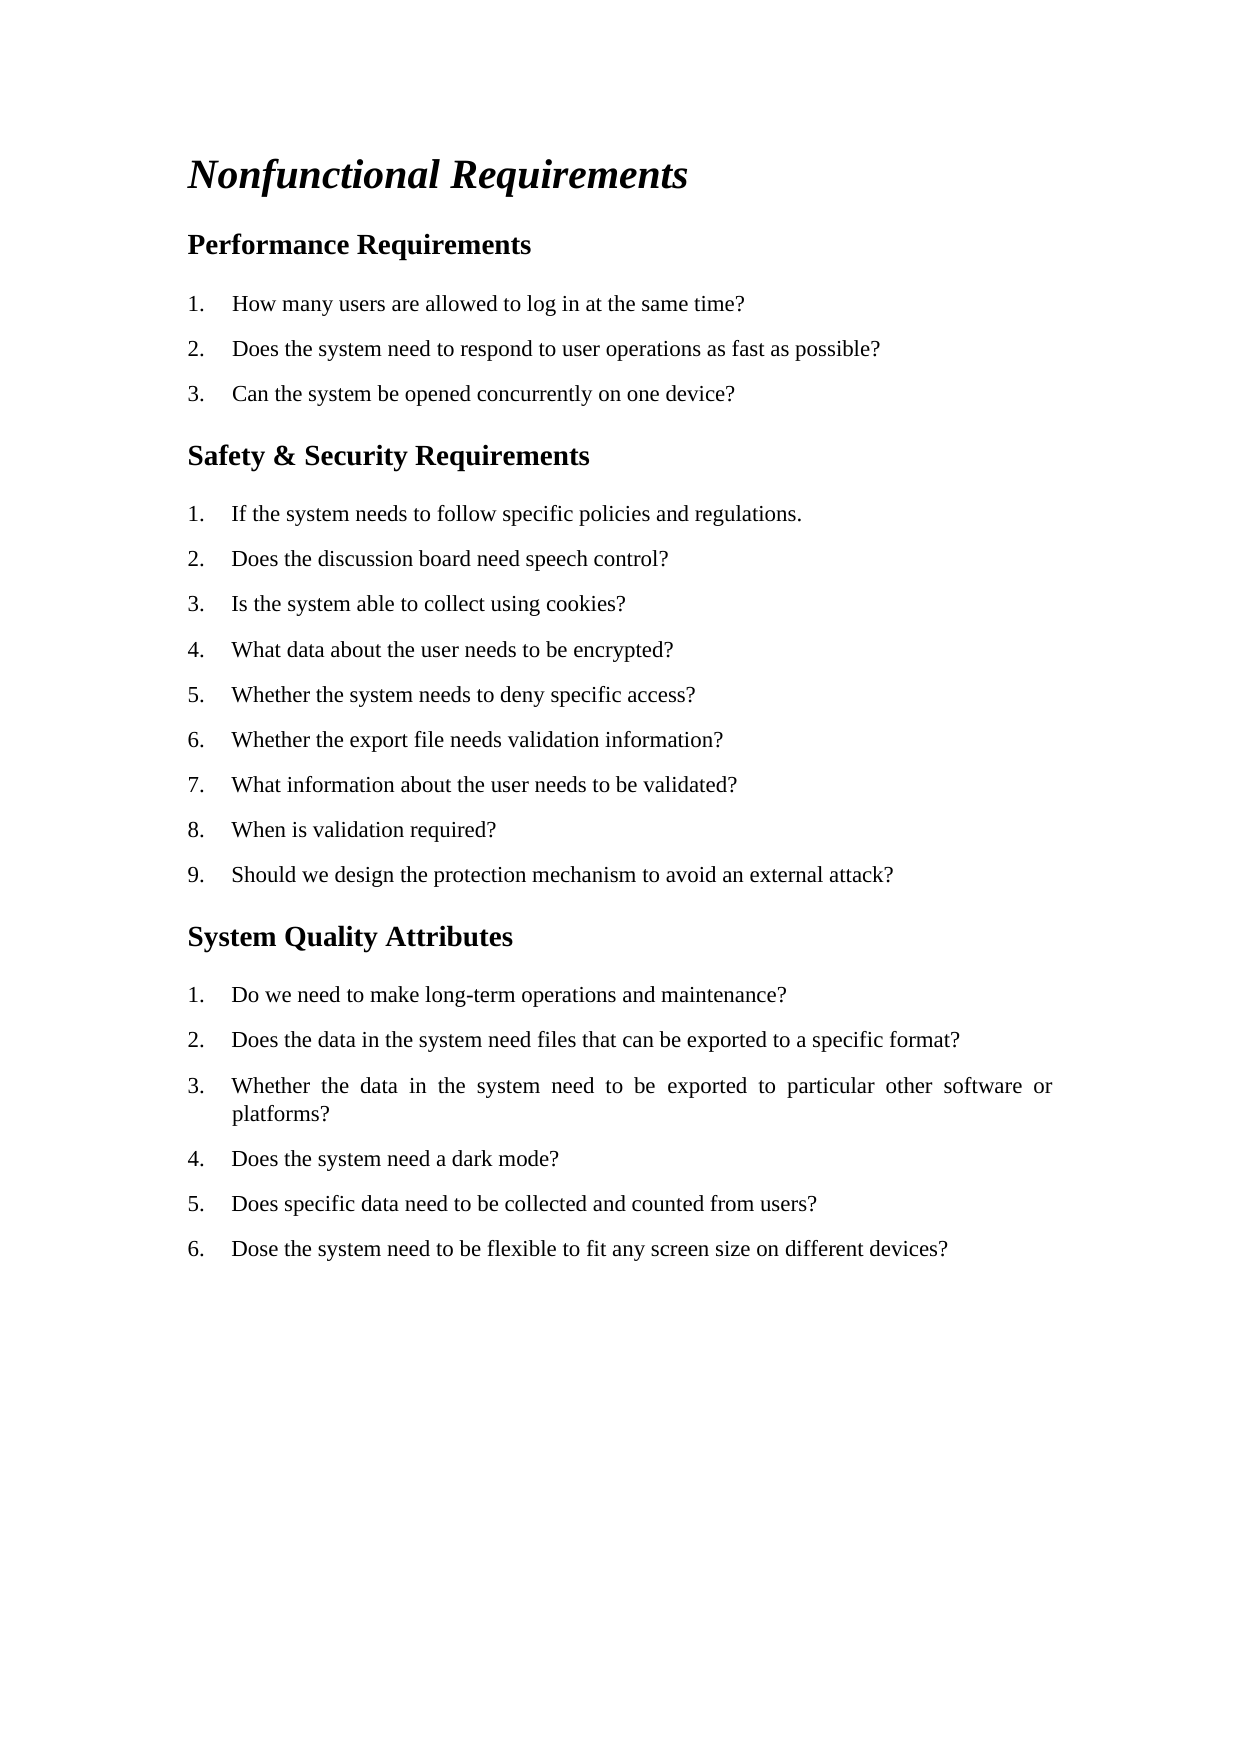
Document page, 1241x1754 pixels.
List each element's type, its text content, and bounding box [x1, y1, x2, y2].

list If the system needs to follow specific policies and regulations. [187, 500, 1053, 527]
list How many users are allowed to log in at the same time? [187, 290, 1053, 316]
list Is the system able to collect using cookies? [187, 591, 1053, 617]
subtitle System Quality Attributes [187, 919, 1053, 952]
list Can the system be opened concurrently on one device? [187, 380, 1053, 406]
list Whether the data in the system need to be exported to particular other software or platforms? [187, 1072, 1053, 1126]
list Whether the system needs to deny specific access? [187, 681, 1053, 707]
list When is validation required? [187, 816, 1053, 842]
list Should we design the protection mechanism to avoid an external attack? [187, 861, 1053, 887]
list Do we need to make long-term operations and maintenance? [187, 981, 1053, 1008]
list Whether the export file needs validation information? [187, 726, 1053, 752]
list What data about the user needs to be encrypted? [187, 636, 1053, 662]
list Does the system need a dark mode? [187, 1145, 1053, 1172]
list Does specific data need to be collected and counted from users? [187, 1190, 1053, 1217]
list Dose the system need to be flexible to fit any screen size on different devices? [187, 1235, 1053, 1262]
subtitle Nonfunctional Requirements [187, 150, 1053, 198]
list Does the system need to respond to user operations as fast as possible? [187, 335, 1053, 361]
list Does the discussion board need speech control? [187, 545, 1053, 572]
subtitle Performance Requirements [187, 227, 1053, 261]
list What information about the user needs to be validated? [187, 771, 1053, 797]
subtitle Safety & Security Requirements [187, 438, 1053, 471]
list Does the data in the system need files that can be exported to a specific format? [187, 1027, 1053, 1053]
